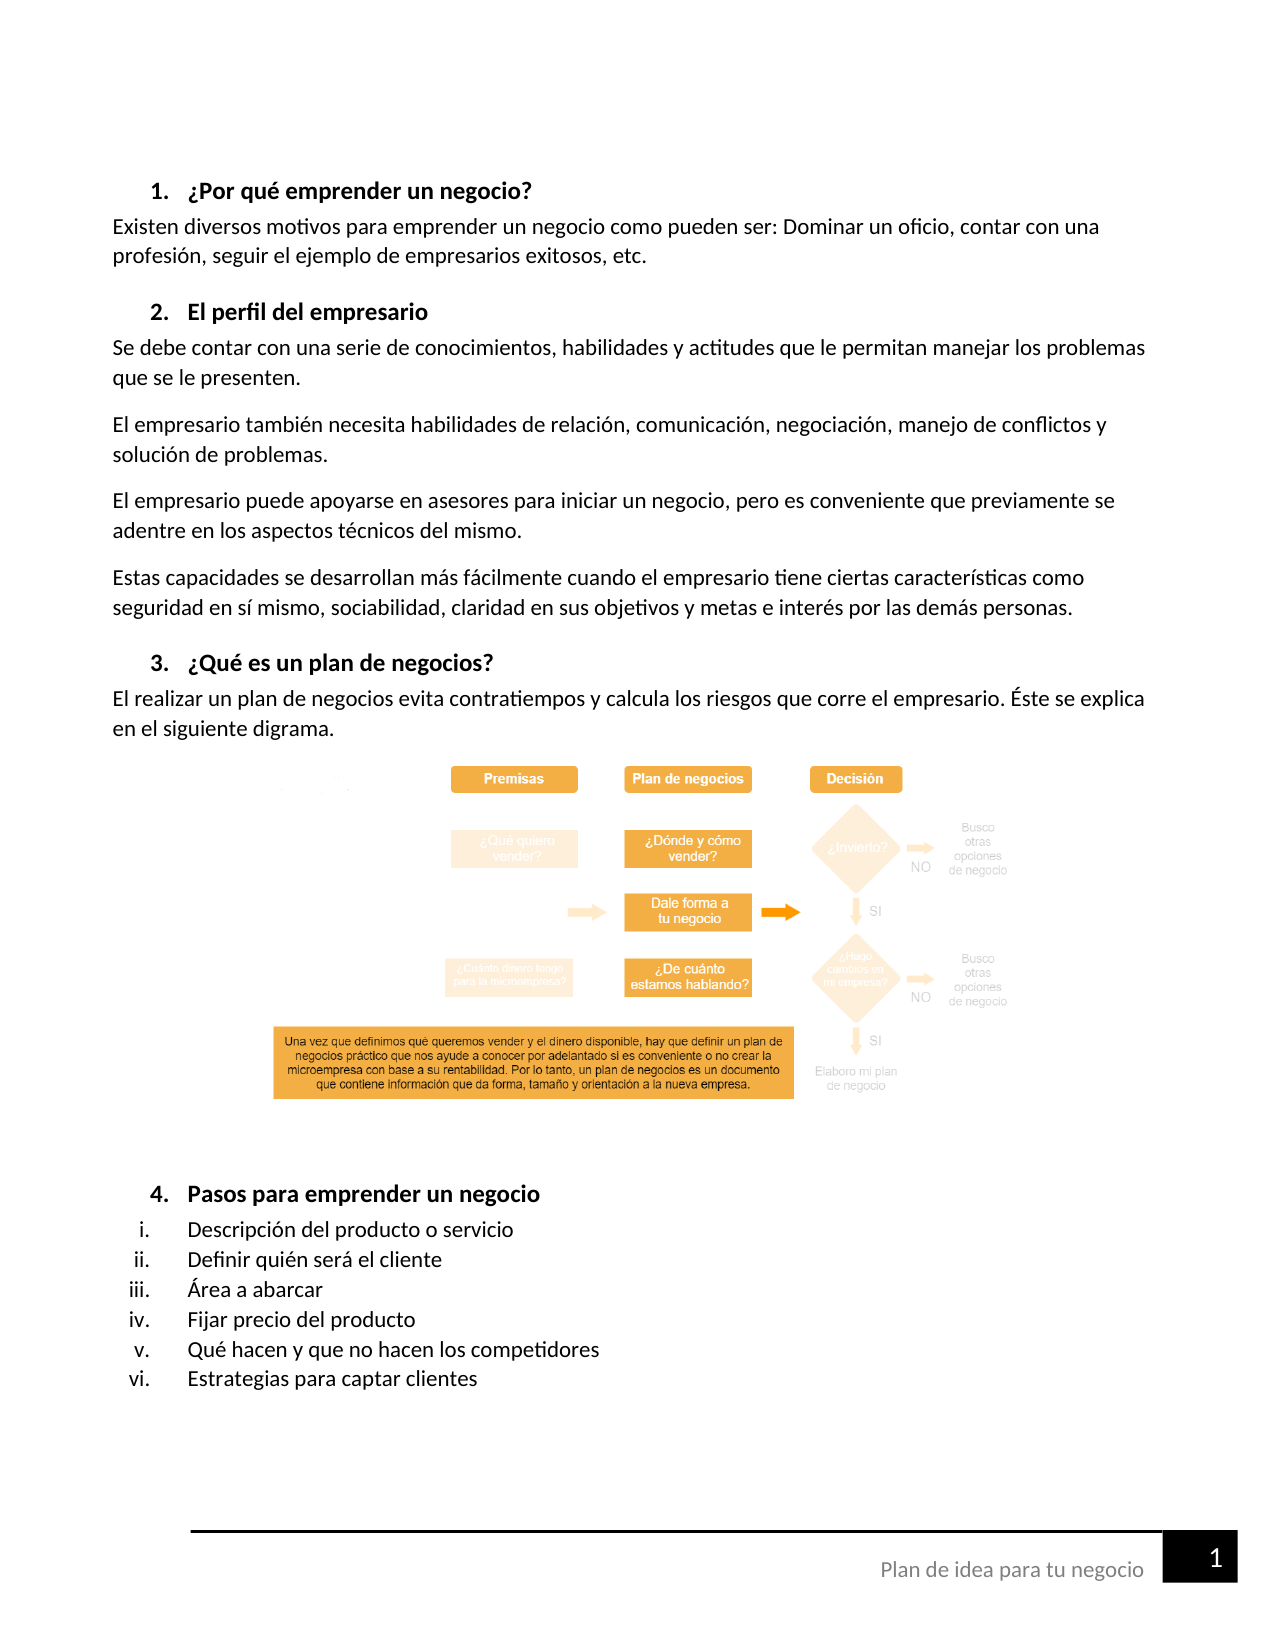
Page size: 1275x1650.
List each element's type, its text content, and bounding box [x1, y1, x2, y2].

picture [266, 760, 1009, 1105]
text Existen diversos motivos para emprender un negocio como pueden ser: Dominar un oficio, contar con una profesión, seguir el ejemplo de empresarios exitosos, etc. [112, 212, 1162, 270]
subtitle ¿Por qué emprender un negocio? [150, 175, 1162, 206]
list Descripción del producto o servicio [150, 1215, 1162, 1243]
list Área a abarcar [150, 1275, 1162, 1303]
subtitle Pasos para emprender un negocio [150, 1178, 1162, 1209]
subtitle El perfil del empresario [150, 297, 1162, 327]
list Estrategias para captar clientes [150, 1364, 1162, 1393]
text Estas capacidades se desarrollan más fácilmente cuando el empresario tiene ciertas características como seguridad en sí mismo, sociabilidad, claridad en sus objetivos y metas e interés por las demás personas. [112, 563, 1162, 621]
list Fijar precio del producto [150, 1305, 1162, 1333]
list Qué hacen y que no hacen los competidores [150, 1335, 1162, 1363]
text El empresario también necesita habilidades de relación, comunicación, negociación, manejo de conflictos y solución de problemas. [112, 410, 1162, 468]
list Definir quién será el cliente [150, 1245, 1162, 1273]
text El empresario puede apoyarse en asesores para iniciar un negocio, pero es conveniente que previamente se adentre en los aspectos técnicos del mismo. [112, 486, 1162, 544]
subtitle ¿Qué es un plan de negocios? [150, 647, 1162, 678]
text Se debe contar con una serie de conocimientos, habilidades y actitudes que le permitan manejar los problemas que se le presenten. [112, 333, 1162, 391]
text El realizar un plan de negocios evita contratiempos y calcula los riesgos que corre el empresario. Éste se explica en el siguiente digrama. [112, 684, 1162, 742]
